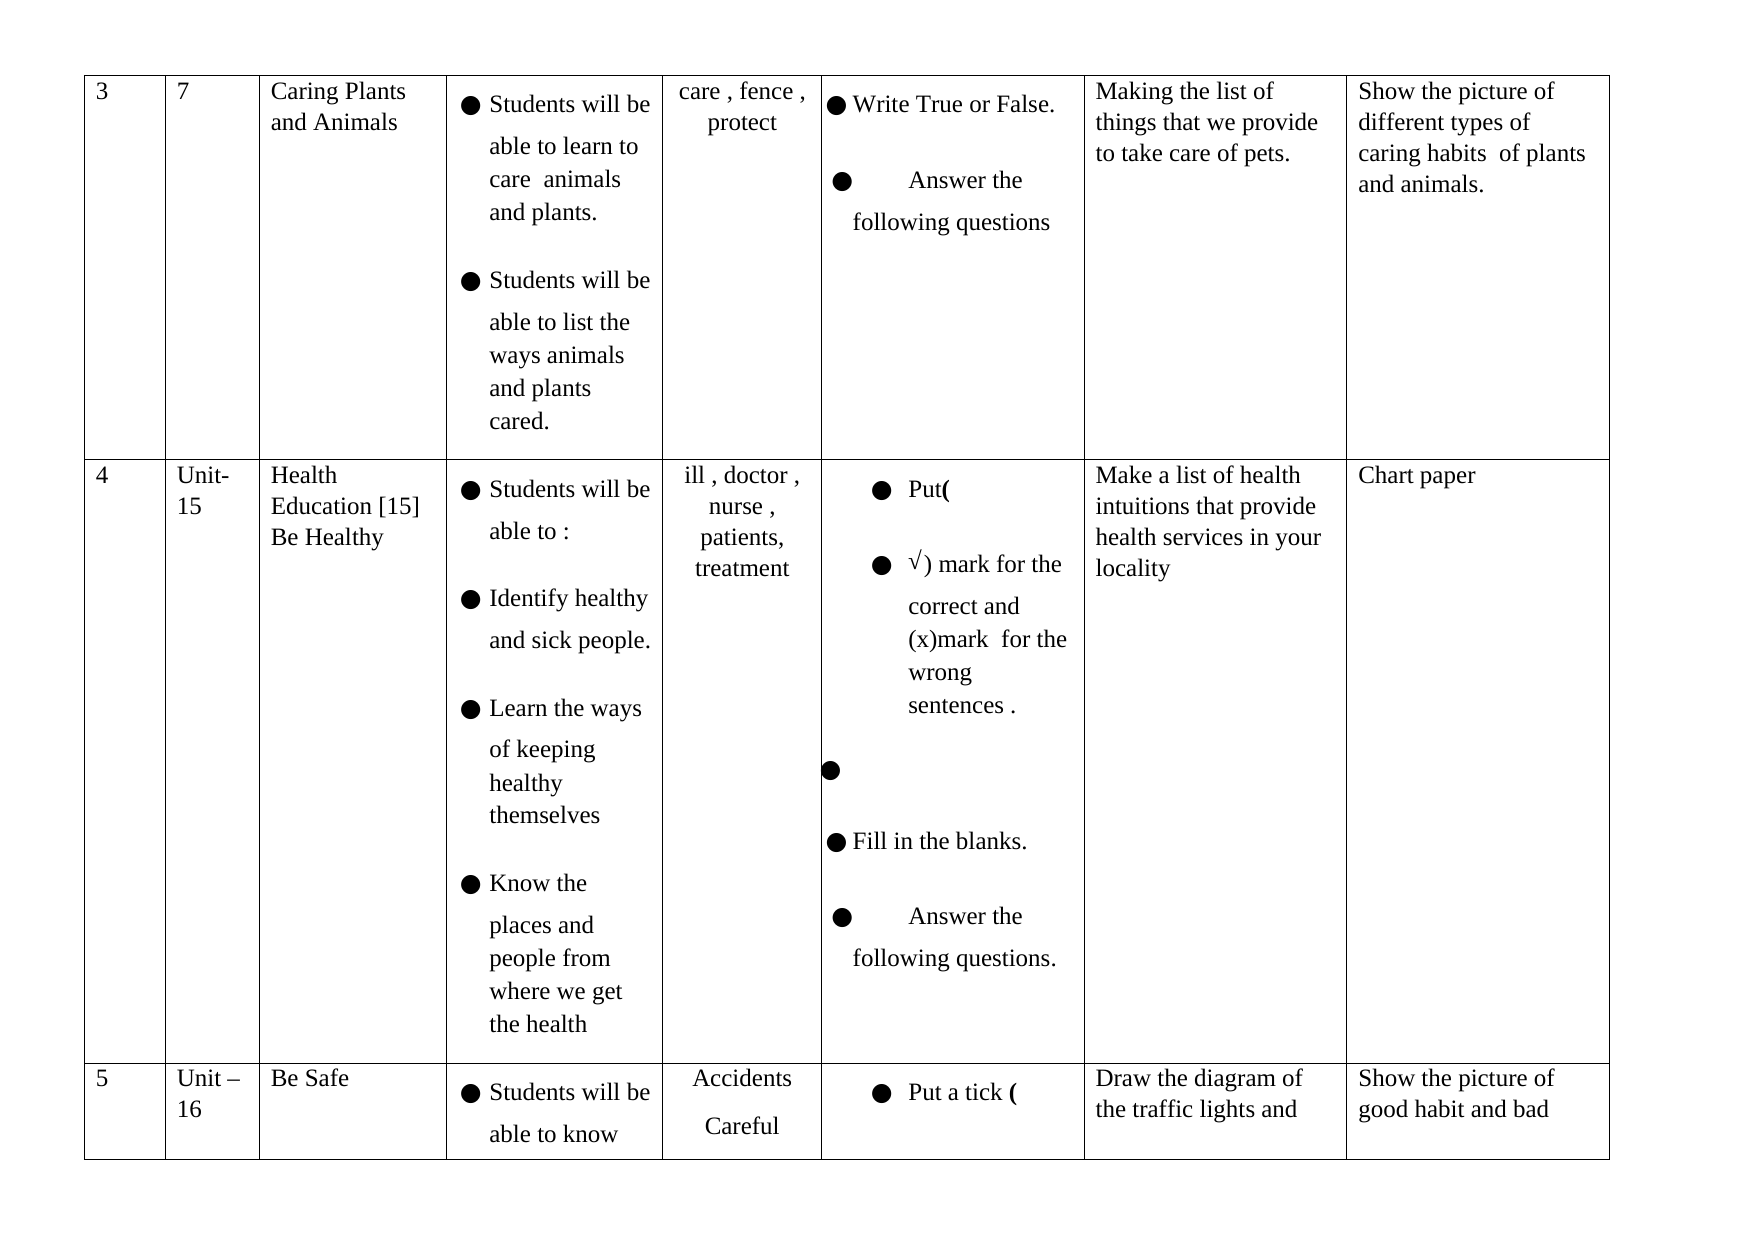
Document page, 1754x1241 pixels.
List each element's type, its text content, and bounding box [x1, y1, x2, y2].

table_cell Students will be able to learn to care animals and plants. Students will be able to list the ways animals and plants cared. [447, 76, 662, 459]
table_cell Be Safe [260, 1064, 446, 1159]
table_cell Show the picture of different types of caring habits of plants and animals. [1347, 76, 1609, 459]
table_cell Write True or False. Answer the following questions [822, 76, 1084, 459]
table_cell Health Education [15] Be Healthy [260, 460, 446, 1062]
table_cell care , fence , protect [663, 76, 821, 459]
table_cell Unit-15 [166, 460, 259, 1062]
table_cell Put( ) mark for the correct and (x)mark for the wrong sentences . Fill in the blanks. Answer the following questions. [822, 460, 1084, 1062]
table_cell ill , doctor , nurse , patients, treatment [663, 460, 821, 1062]
table_cell 7 [166, 76, 259, 459]
table_cell Make a list of health intuitions that provide health services in your locality [1085, 460, 1346, 1062]
table_cell Caring Plants and Animals [260, 76, 446, 459]
table_cell Making the list of things that we provide to take care of pets. [1085, 76, 1346, 459]
table_cell 3 [85, 76, 165, 459]
table_cell Unit – 16 [166, 1064, 259, 1159]
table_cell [447, 1064, 662, 1159]
table_cell Chart paper [1347, 460, 1609, 1062]
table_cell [1347, 1064, 1609, 1159]
table_cell 4 [85, 460, 165, 1062]
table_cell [822, 1064, 1084, 1159]
table_cell Students will be able to : Identify healthy and sick people. Learn the ways of keeping healthy themselves Know the places and people from where we get the health [447, 460, 662, 1062]
table_cell 5 [85, 1064, 165, 1159]
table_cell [663, 1064, 821, 1159]
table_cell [1085, 1064, 1346, 1159]
